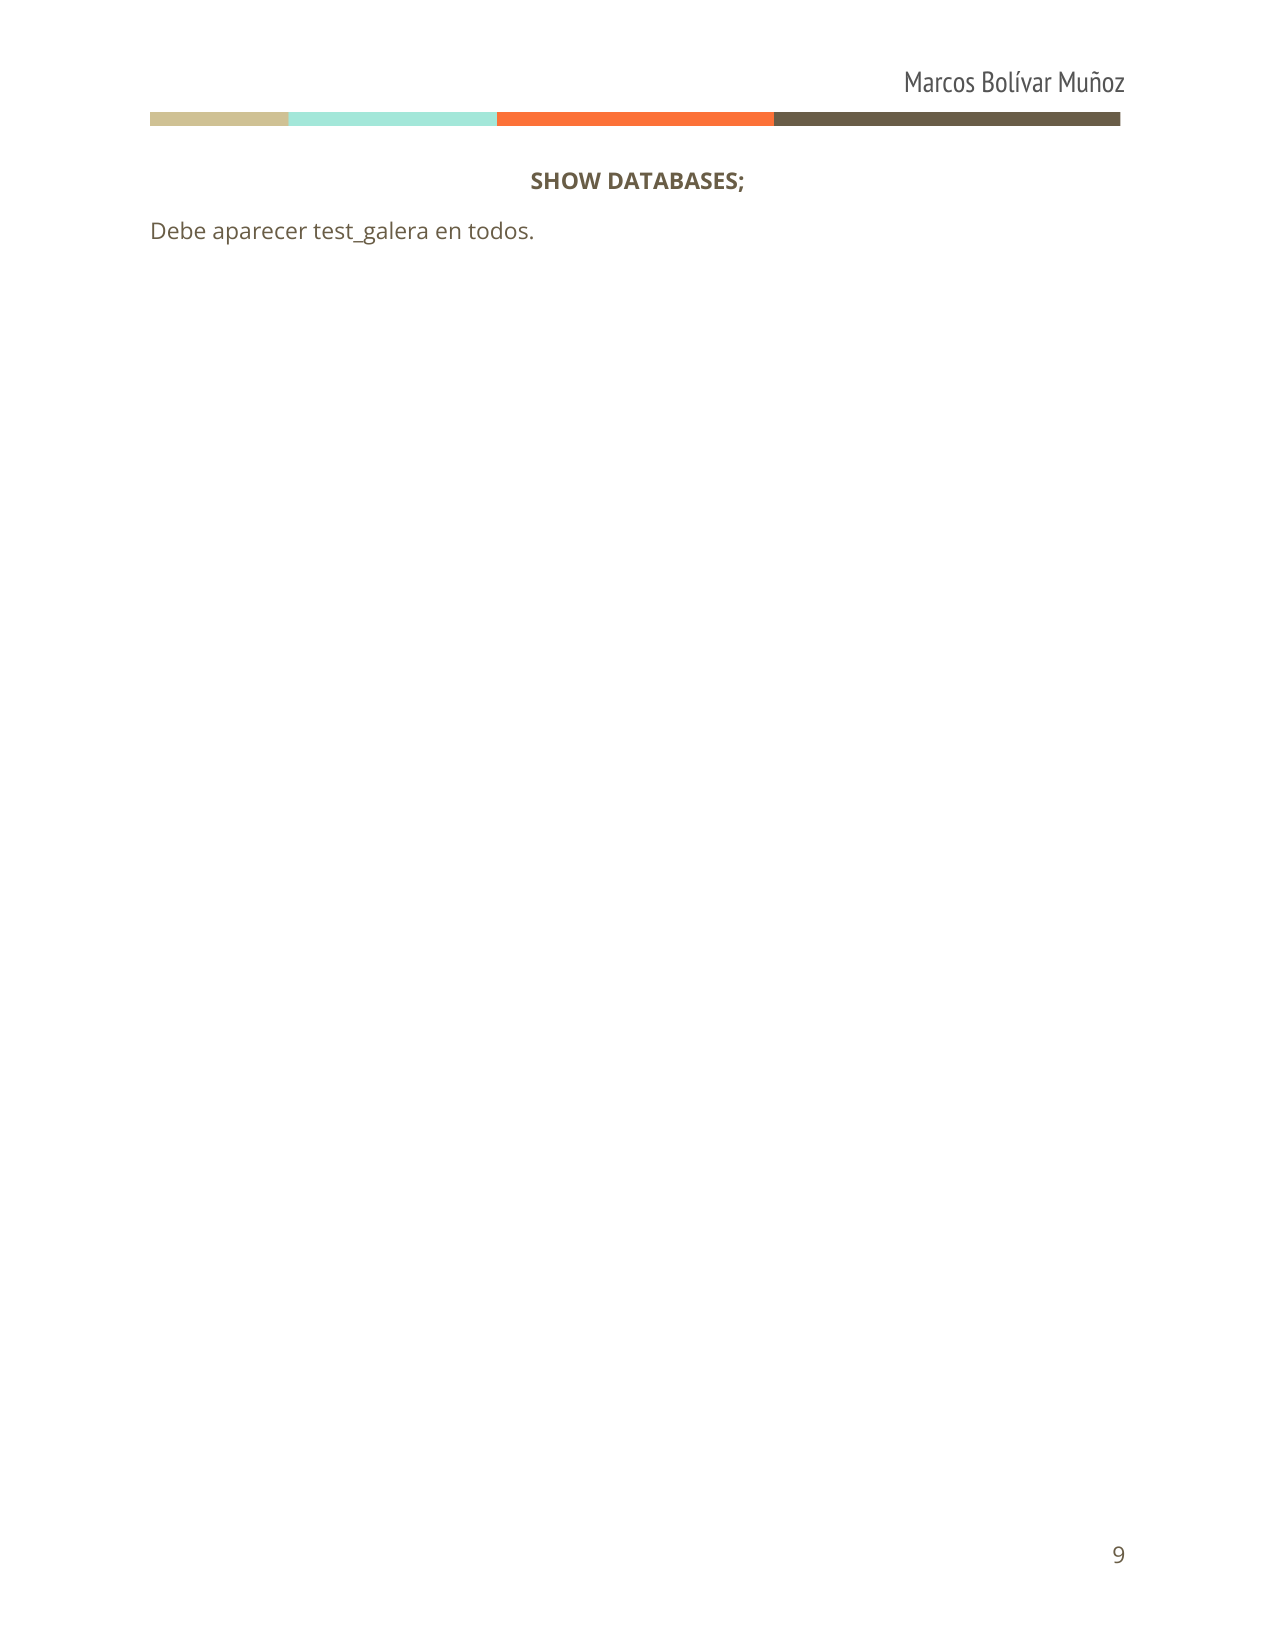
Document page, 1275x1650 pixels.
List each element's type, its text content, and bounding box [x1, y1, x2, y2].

picture [150, 112, 1121, 126]
text SHOW DATABASES; [150, 165, 1125, 196]
text Debe aparecer test_galera en todos. [150, 215, 1125, 246]
